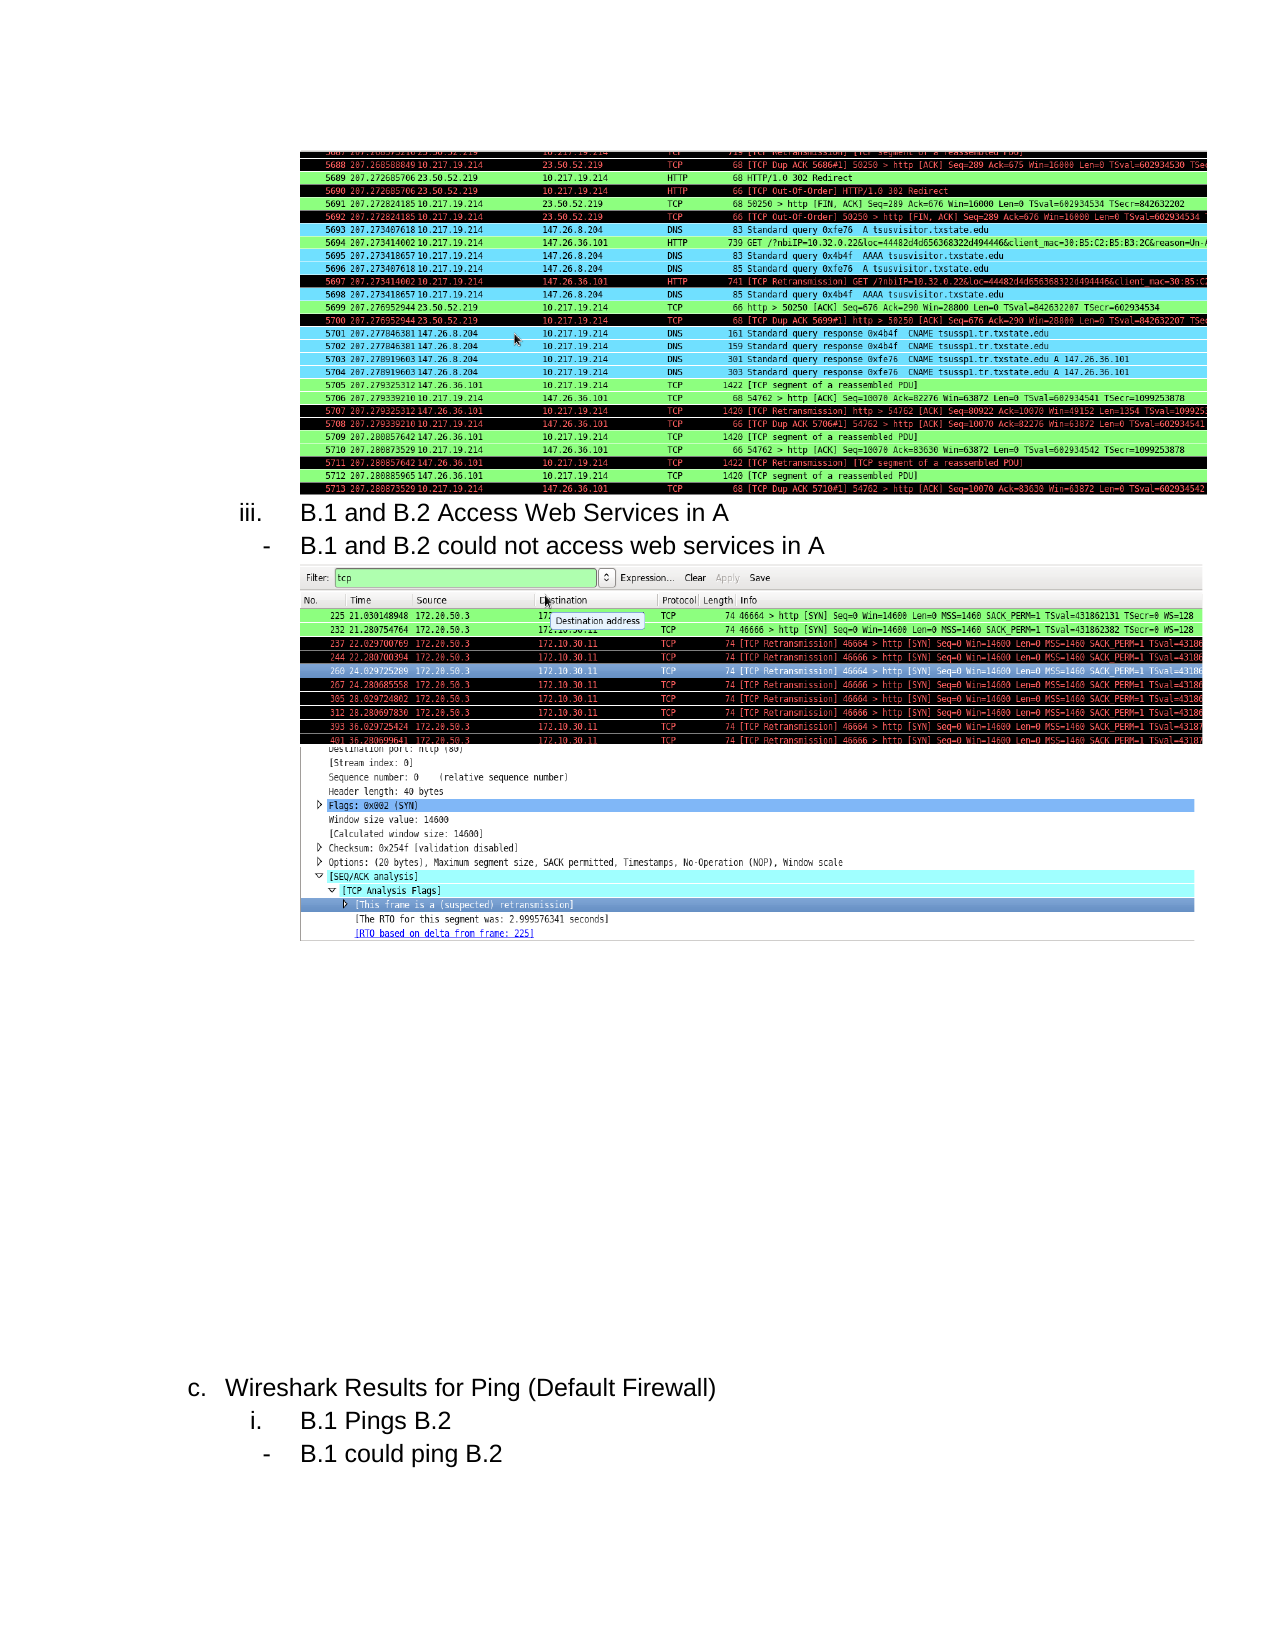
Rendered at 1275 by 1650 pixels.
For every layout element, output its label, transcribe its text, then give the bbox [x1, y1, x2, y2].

list B.1 and B.2 Access Web Services in A [262, 498, 1125, 527]
picture [300, 747, 1195, 941]
list Wireshark Results for Ping (Default Firewall) [187, 1373, 1125, 1402]
list B.1 could ping B.2 [262, 1439, 1125, 1468]
list B.1 Pings B.2 [262, 1406, 1125, 1435]
picture [300, 150, 1208, 495]
list B.1 and B.2 could not access web services in A [262, 531, 1125, 560]
picture [300, 564, 1203, 744]
